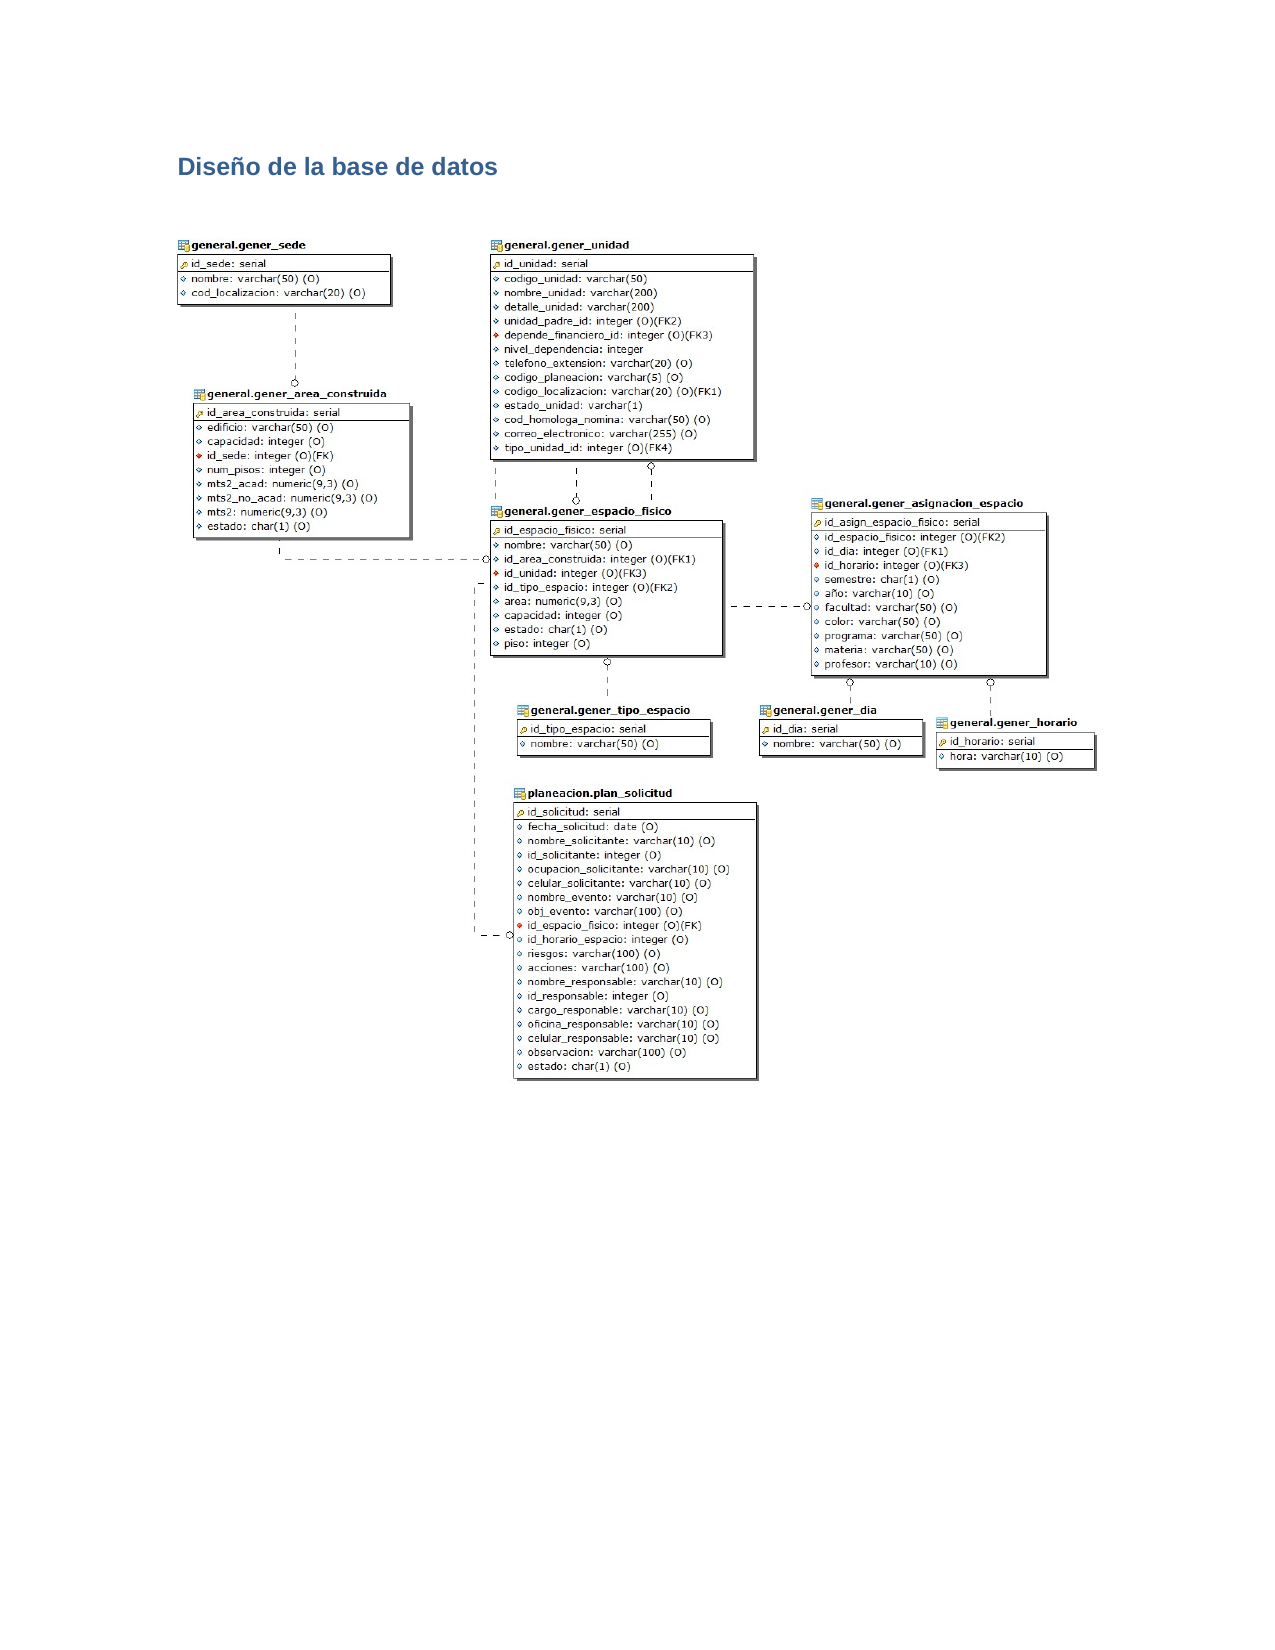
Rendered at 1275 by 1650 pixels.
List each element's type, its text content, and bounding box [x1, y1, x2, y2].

picture [177, 238, 1098, 1082]
subtitle Diseño de la base de datos [177, 152, 1098, 181]
